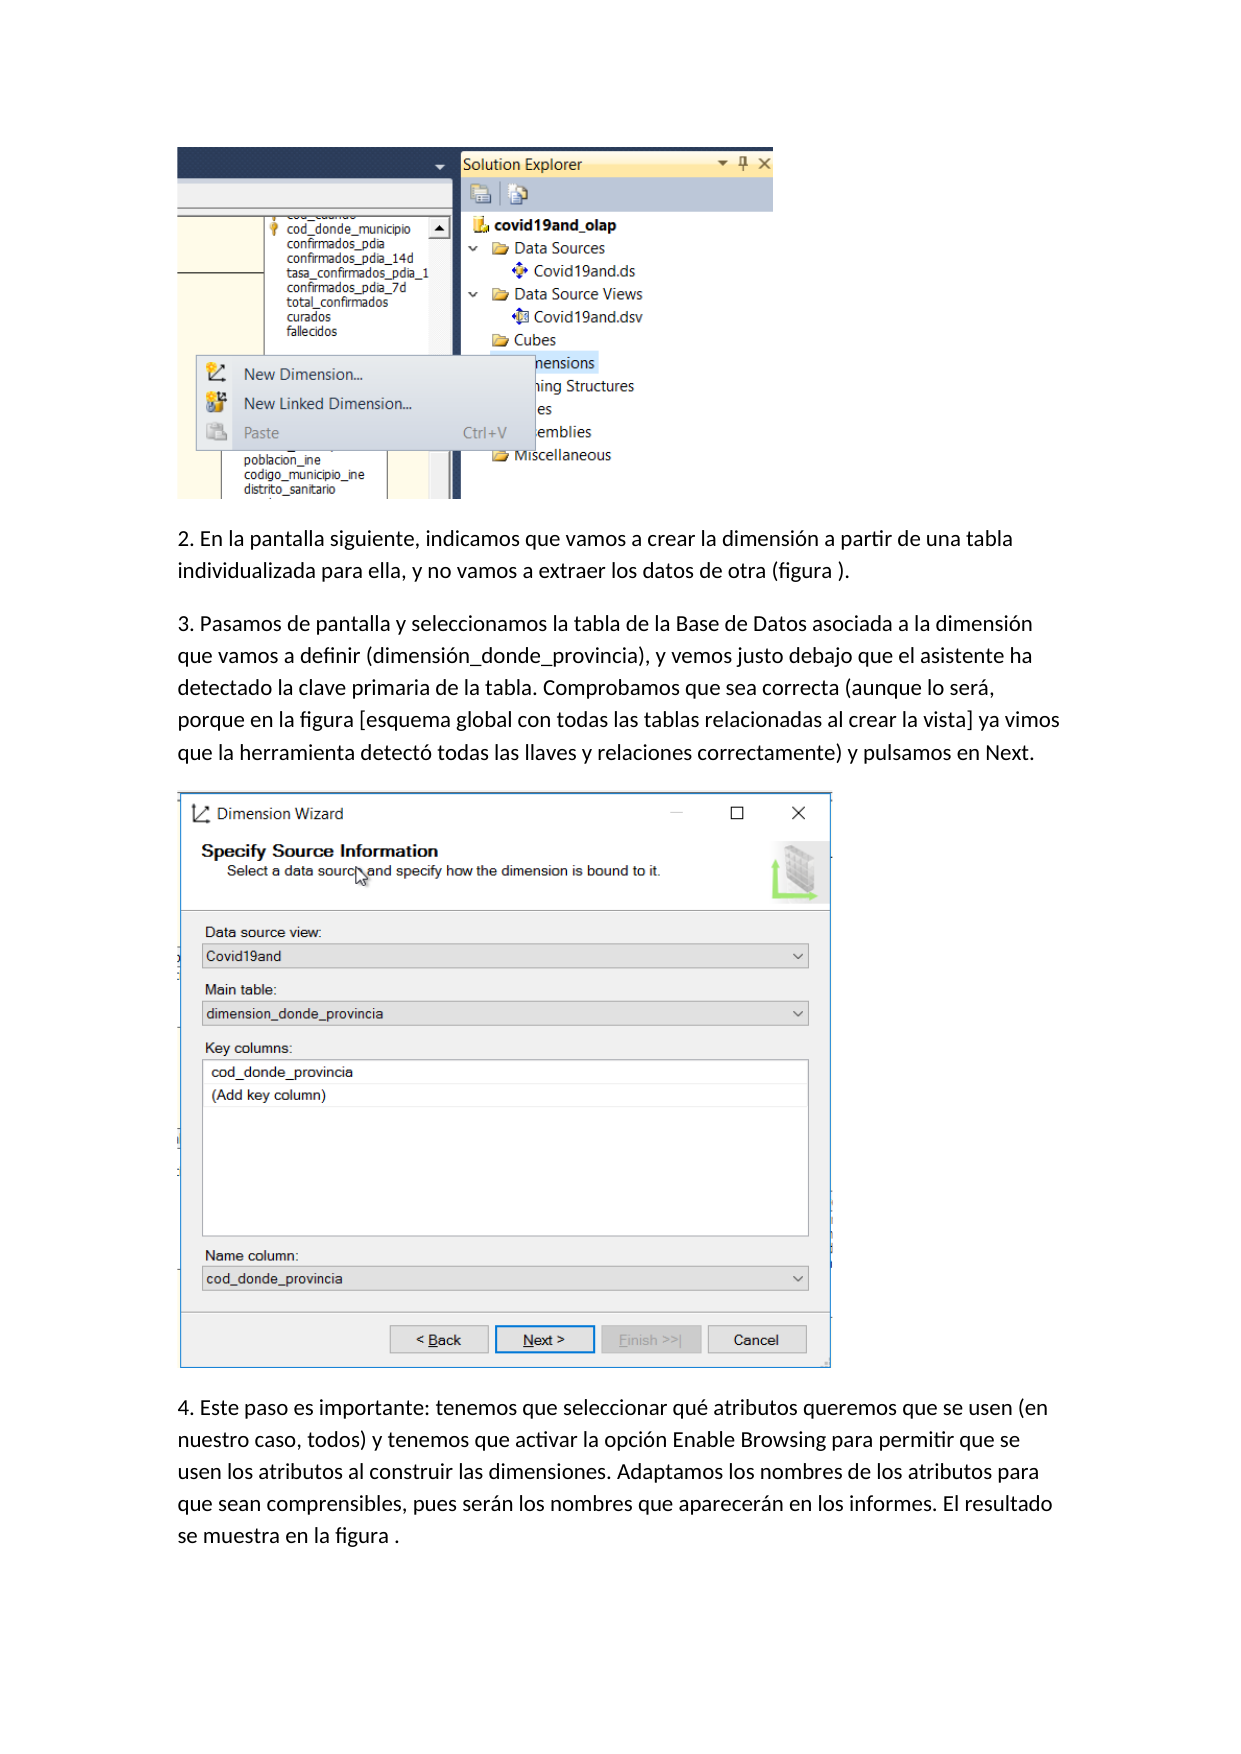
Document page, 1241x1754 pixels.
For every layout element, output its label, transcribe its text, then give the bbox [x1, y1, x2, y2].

picture [177, 790, 833, 1368]
picture [177, 147, 773, 499]
text 2. En la pantalla siguiente, indicamos que vamos a crear la dimensión a partir de una tabla individualizada para ella, y no vamos a extraer los datos de otra (figura ). [177, 524, 1063, 584]
text 4. Este paso es importante: tenemos que seleccionar qué atributos queremos que se usen (en nuestro caso, todos) y tenemos que activar la opción Enable Browsing para permitir que se usen los atributos al construir las dimensiones. Adaptamos los nombres de los atributos para que sean comprensibles, pues serán los nombres que aparecerán en los informes. El resultado se muestra en la figura . [177, 1393, 1063, 1549]
text 3. Pasamos de pantalla y seleccionamos la tabla de la Base de Datos asociada a la dimensión que vamos a definir (dimensión_donde_provincia), y vemos justo debajo que el asistente ha detectado la clave primaria de la tabla. Comprobamos que sea correcta (aunque lo será, porque en la figura [esquema global con todas las tablas relacionadas al crear la vista] ya vimos que la herramienta detectó todas las llaves y relaciones correctamente) y pulsamos en Next. [177, 609, 1063, 766]
